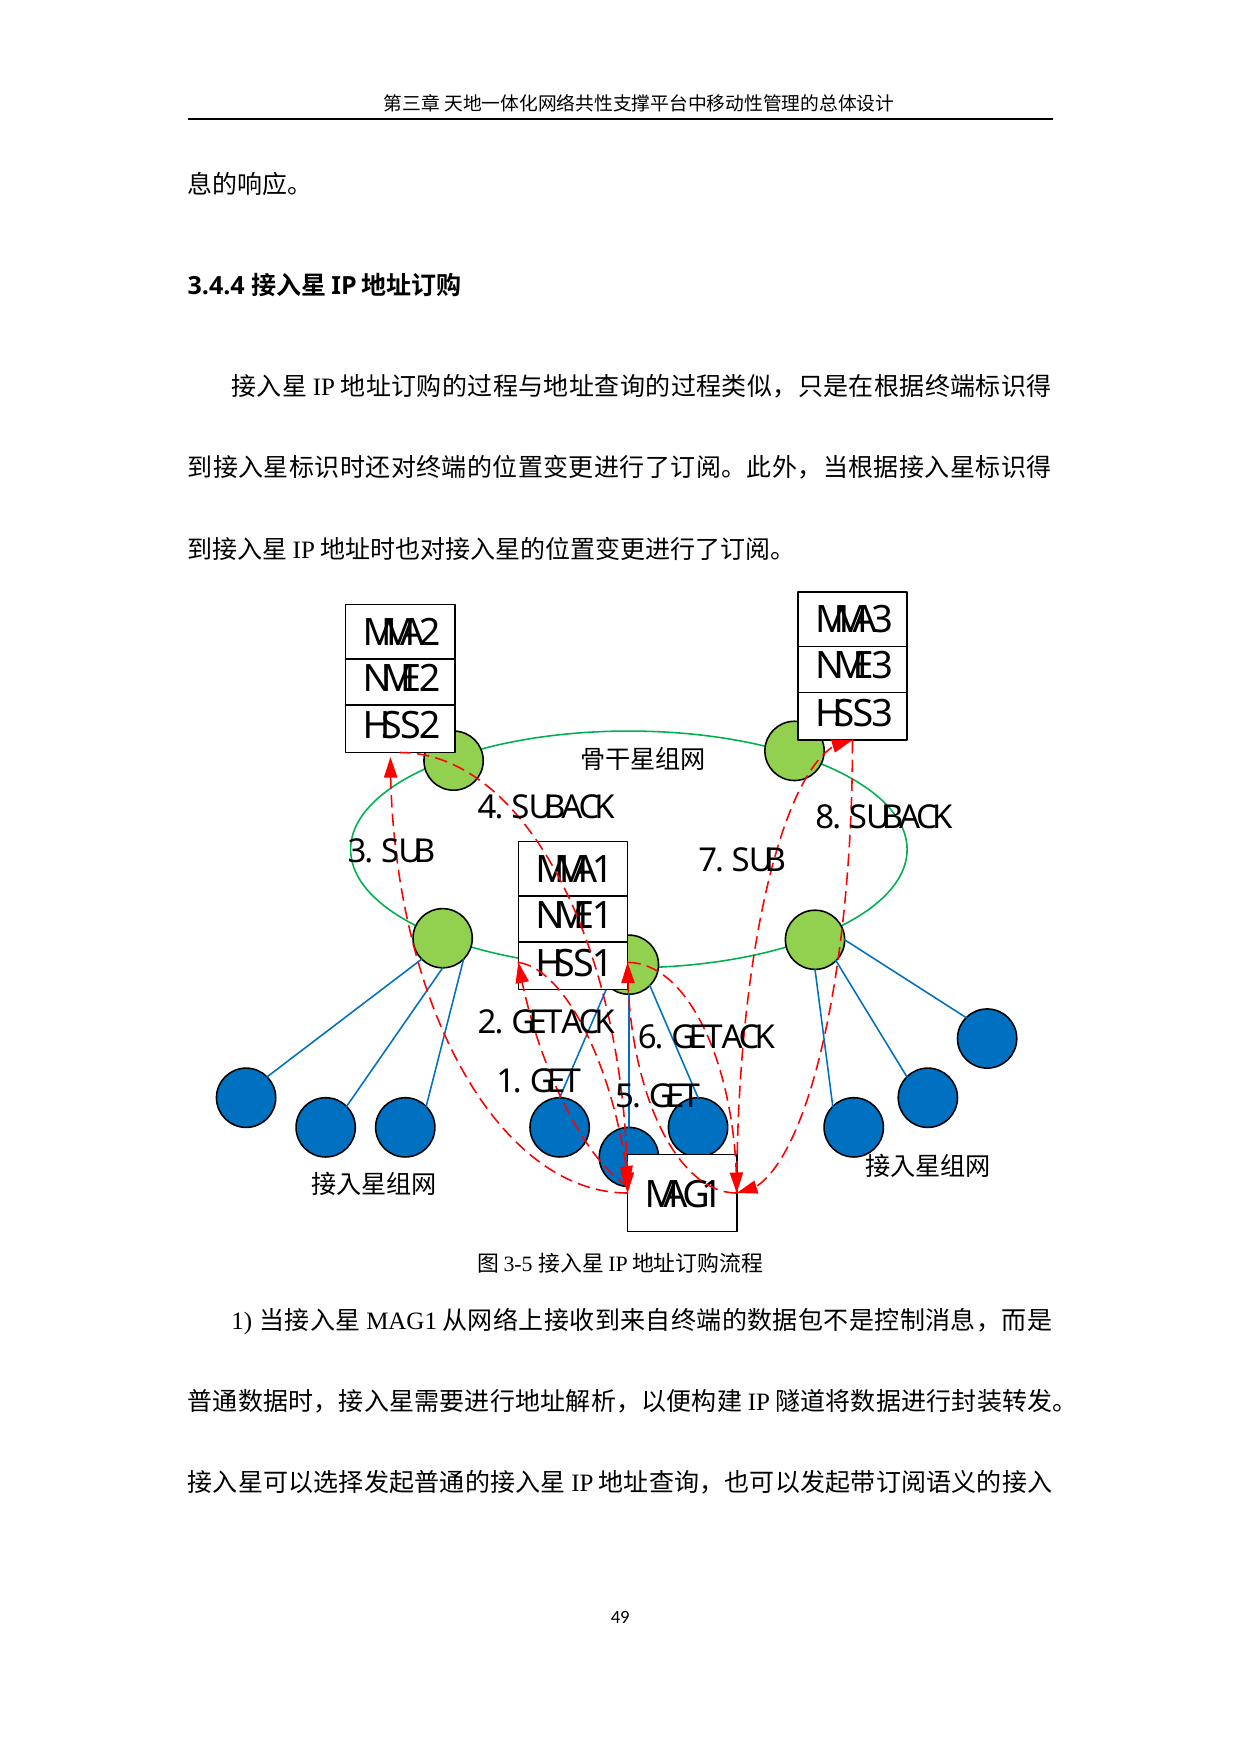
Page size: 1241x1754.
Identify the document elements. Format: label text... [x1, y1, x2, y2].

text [187, 1286, 1053, 1513]
subtitle 3.4.4 接入星IP地址订购 [187, 251, 1053, 316]
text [187, 150, 1053, 215]
text 图3-5 接入星IP地址订购流程 [187, 1246, 1053, 1278]
text 接入星IP地址订购的过程与地址查询的过程类似，只是在根据终端标识得到接入星标识时还对终端的位置变更进行了订阅。此外，当根据接入星标识得到接入星IP地址时也对接入星的位置变更进行了订阅。 [187, 352, 1053, 580]
